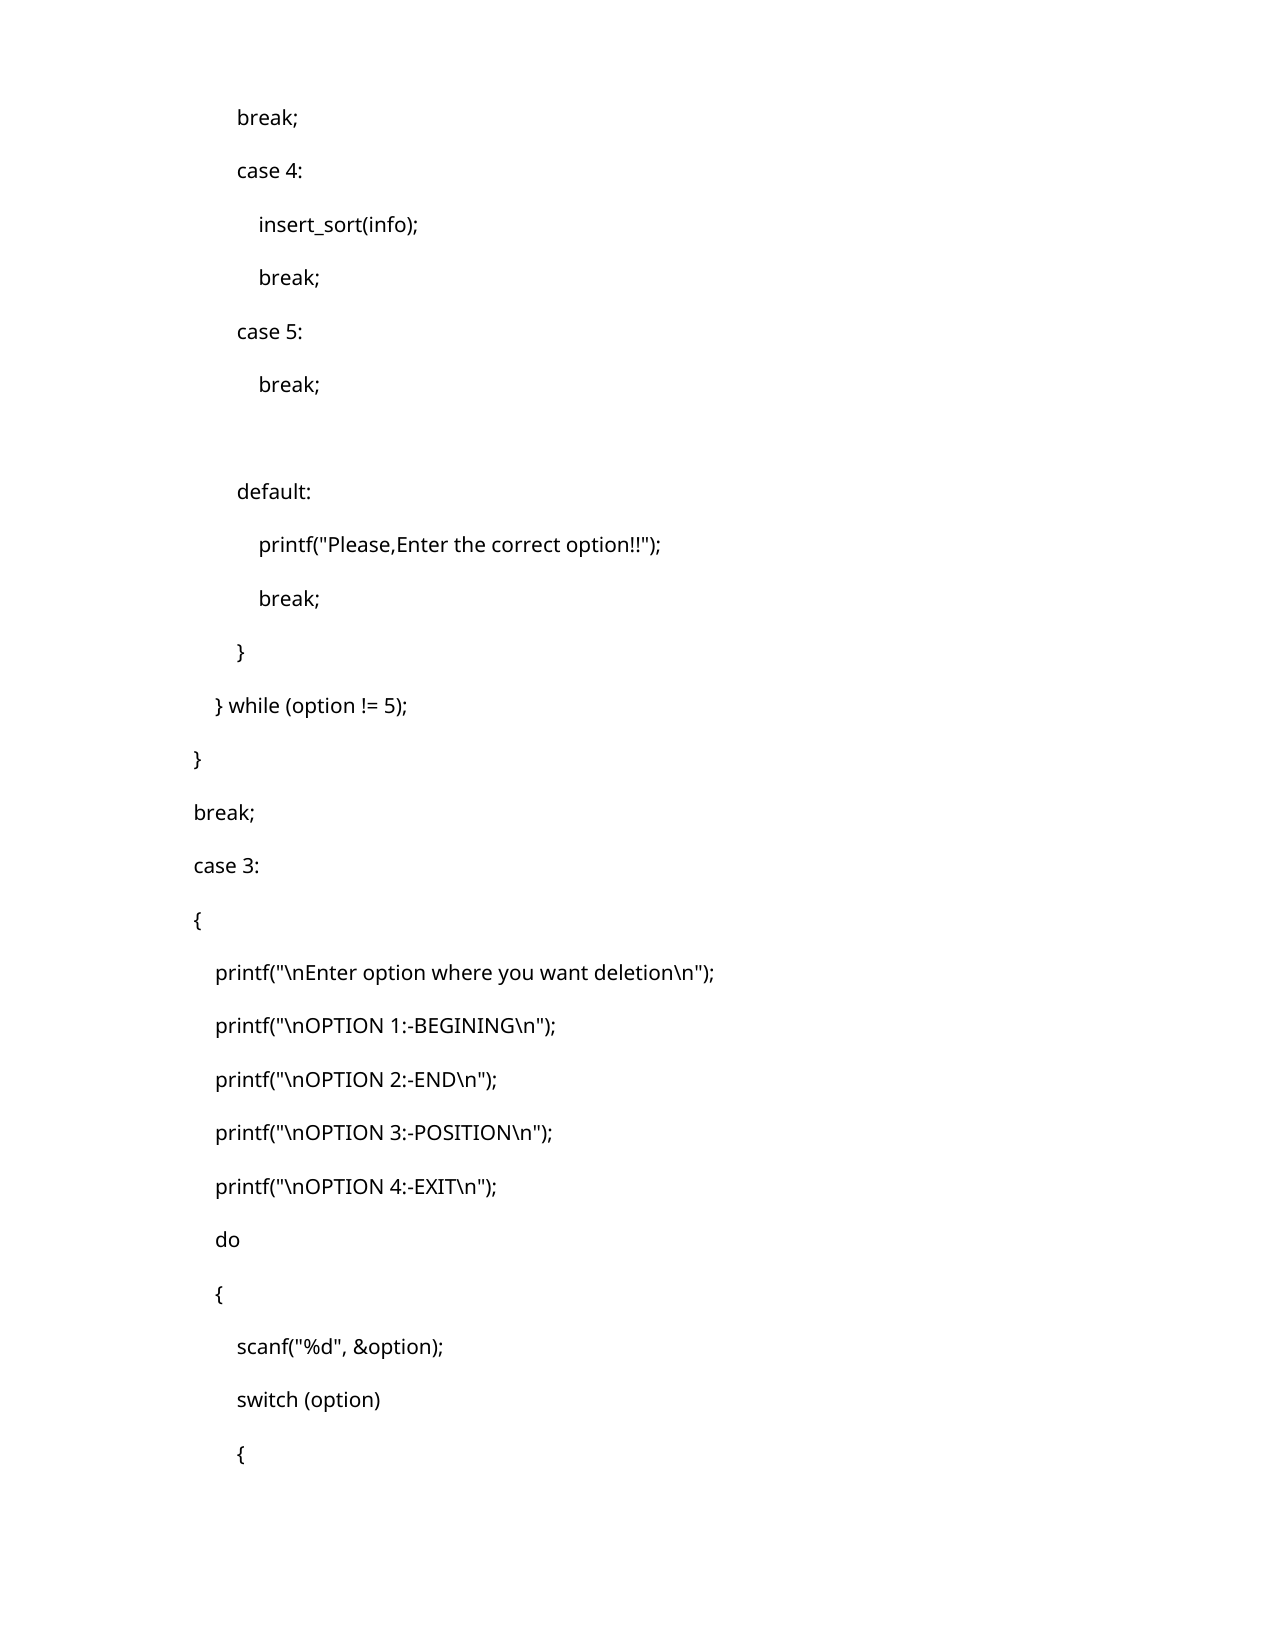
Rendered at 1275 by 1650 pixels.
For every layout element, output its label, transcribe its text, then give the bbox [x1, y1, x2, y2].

text printf("Please,Enter the correct option!!"); [150, 531, 1125, 559]
text { [150, 905, 1125, 933]
text } [150, 744, 1125, 773]
text do [150, 1225, 1125, 1254]
text break; [150, 584, 1125, 612]
text printf("\nOPTION 4:-EXIT\n"); [150, 1172, 1125, 1200]
text scanf("%d", &option); [150, 1332, 1125, 1361]
text break; [150, 103, 1125, 132]
text break; [150, 798, 1125, 826]
text break; [150, 263, 1125, 292]
text } while (option != 5); [150, 691, 1125, 719]
text insert_sort(info); [150, 210, 1125, 238]
text case 5: [150, 317, 1125, 345]
text break; [150, 370, 1125, 399]
text { [150, 1439, 1125, 1467]
text default: [150, 477, 1125, 506]
text } [150, 637, 1125, 666]
text case 3: [150, 851, 1125, 880]
text case 4: [150, 157, 1125, 185]
text switch (option) [150, 1386, 1125, 1414]
text printf("\nOPTION 3:-POSITION\n"); [150, 1118, 1125, 1147]
text printf("\nOPTION 1:-BEGINING\n"); [150, 1012, 1125, 1040]
text printf("\nOPTION 2:-END\n"); [150, 1065, 1125, 1093]
text printf("\nEnter option where you want deletion\n"); [150, 958, 1125, 987]
text { [150, 1279, 1125, 1307]
